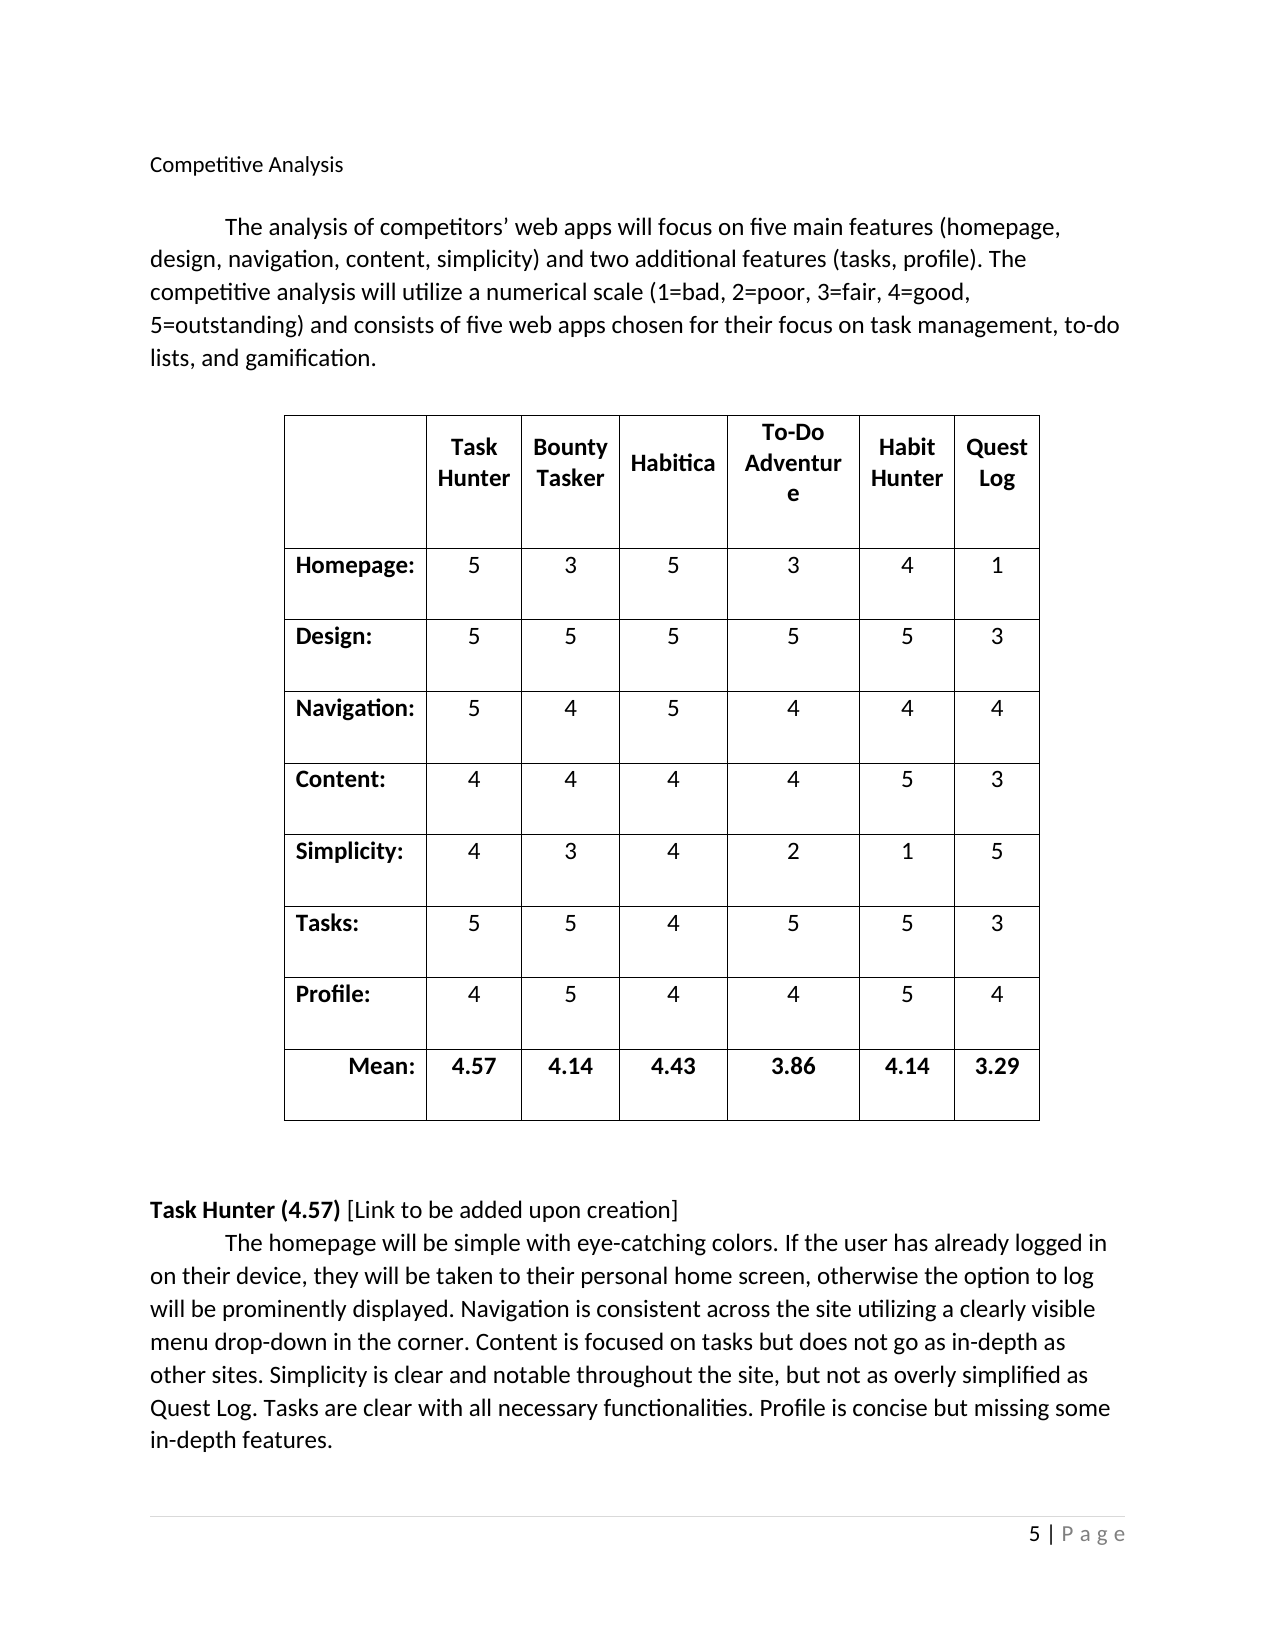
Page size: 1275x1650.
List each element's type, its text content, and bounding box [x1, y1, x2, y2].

table_cell 1 [955, 549, 1039, 619]
table_cell 5 [522, 978, 619, 1049]
table_cell 3 [728, 549, 859, 619]
table_cell 3 [522, 549, 619, 619]
table_cell 4 [620, 764, 727, 834]
table_cell Tasks: [285, 907, 426, 977]
table_header Habitica [620, 416, 727, 548]
table_cell 5 [860, 978, 954, 1049]
table_cell 4 [620, 835, 727, 906]
table_header Habit Hunter [860, 416, 954, 548]
table_cell 4 [620, 907, 727, 977]
table_cell 3 [522, 835, 619, 906]
table_cell 3.29 [955, 1050, 1039, 1120]
table_cell Simplicity: [285, 835, 426, 906]
table_cell 5 [620, 692, 727, 762]
table_cell 4 [620, 978, 727, 1049]
table_header Task Hunter [427, 416, 521, 548]
table_header Quest Log [955, 416, 1039, 548]
table_cell 5 [955, 835, 1039, 906]
table_cell 5 [620, 620, 727, 691]
table_cell 5 [728, 907, 859, 977]
table_cell 5 [728, 620, 859, 691]
table_cell 4 [728, 692, 859, 762]
table_cell 4.14 [522, 1050, 619, 1120]
table_cell 5 [860, 620, 954, 691]
table_cell Content: [285, 764, 426, 834]
table_cell 4 [955, 978, 1039, 1049]
table_cell 1 [860, 835, 954, 906]
table_cell Navigation: [285, 692, 426, 762]
table_cell 5 [522, 620, 619, 691]
table_cell 4 [427, 764, 521, 834]
table_cell 4 [955, 692, 1039, 762]
table_header To-Do Adventure [728, 416, 859, 548]
table_cell Mean: [285, 1050, 426, 1120]
table_cell 4.43 [620, 1050, 727, 1120]
table_cell 3 [955, 764, 1039, 834]
table_cell 5 [427, 907, 521, 977]
table_cell 4.14 [860, 1050, 954, 1120]
table_cell 5 [427, 620, 521, 691]
table_cell Homepage: [285, 549, 426, 619]
table_cell 4 [860, 549, 954, 619]
table_cell 3 [955, 620, 1039, 691]
table_cell 4 [522, 764, 619, 834]
table_cell Profile: [285, 978, 426, 1049]
table_cell 2 [728, 835, 859, 906]
table_header Bounty Tasker [522, 416, 619, 548]
table_cell 4 [427, 835, 521, 906]
text Competitive Analysis The analysis of competitors’ web apps will focus on five main features (homepage, design, navigation, content, simplicity) and two additional features (tasks, profile). The competitive analysis will utilize a numerical scale (1=bad, 2=poor, 3=fair, 4=good, 5=outstanding) and consists of five web apps chosen for their focus on task management, to-do lists, and gamification. [150, 150, 1125, 373]
table_cell 5 [620, 549, 727, 619]
table_cell 4 [728, 978, 859, 1049]
table_cell 5 [427, 549, 521, 619]
table_cell 4.57 [427, 1050, 521, 1120]
table_cell 4 [728, 764, 859, 834]
table_cell 5 [860, 907, 954, 977]
table_header [285, 416, 426, 548]
text Task Hunter (4.57) [Link to be added upon creation] The homepage will be simple with eye-catching colors. If the user has already logged in on their device, they will be taken to their personal home screen, otherwise the option to log will be prominently displayed. Navigation is consistent across the site utilizing a clearly visible menu drop-down in the corner. Content is focused on tasks but does not go as in-depth as other sites. Simplicity is clear and notable throughout the site, but not as overly simplified as Quest Log. Tasks are clear with all necessary functionalities. Profile is concise but missing some in-depth features. [150, 1194, 1125, 1455]
table_cell Design: [285, 620, 426, 691]
table_cell 4 [427, 978, 521, 1049]
table_cell 4 [522, 692, 619, 762]
table_cell 5 [427, 692, 521, 762]
table_cell 3 [955, 907, 1039, 977]
table_cell 5 [860, 764, 954, 834]
table_cell 5 [522, 907, 619, 977]
table_cell 3.86 [728, 1050, 859, 1120]
table_cell 4 [860, 692, 954, 762]
